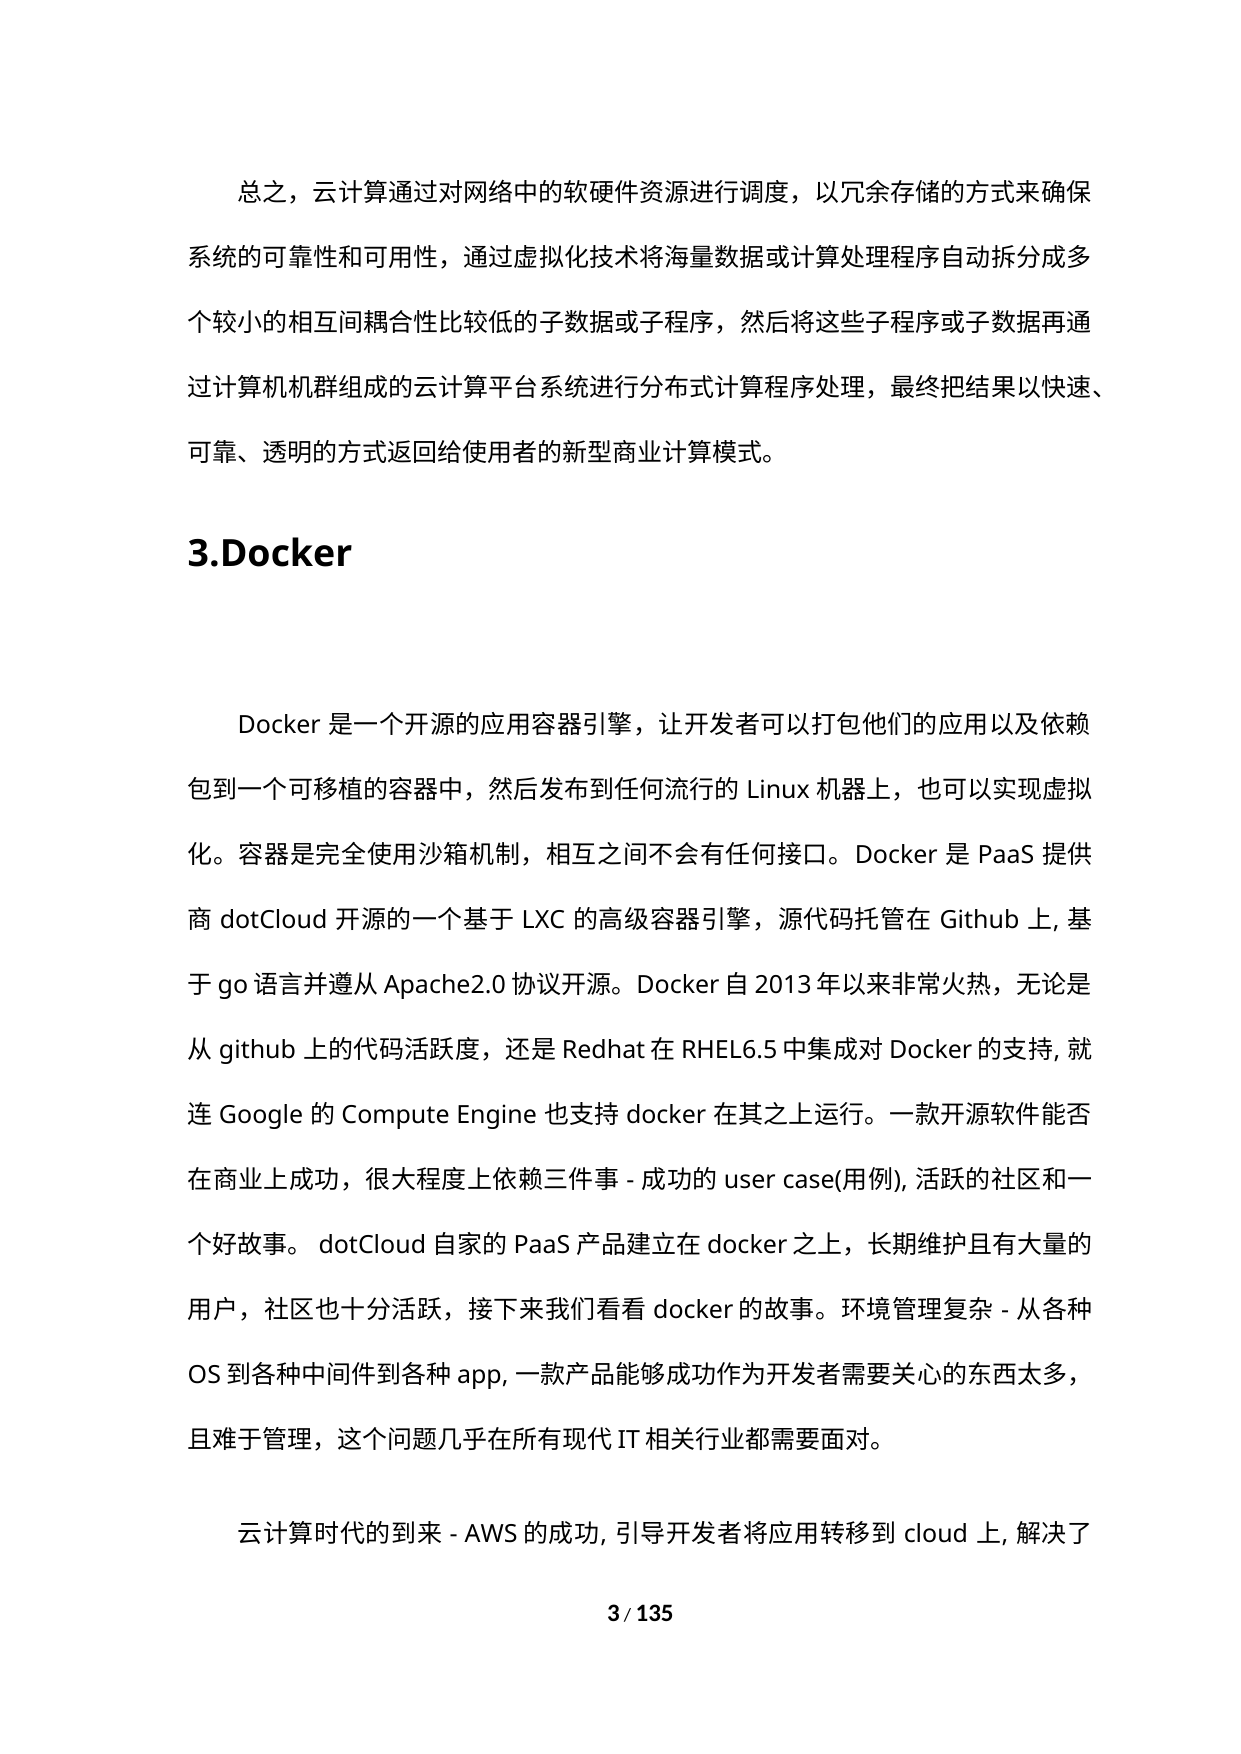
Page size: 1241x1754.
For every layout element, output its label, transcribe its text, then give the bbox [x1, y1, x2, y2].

text Docker 是一个开源的应用容器引擎，让开发者可以打包他们的应用以及依赖包到一个可移植的容器中，然后发布到任何流行的 Linux 机器上，也可以实现虚拟化。容器是完全使用沙箱机制，相互之间不会有任何接口。Docker 是 PaaS 提供商 dotCloud 开源的一个基于 LXC 的高级容器引擎，源代码托管在 Github 上, 基于go语言并遵从Apache2.0协议开源。Docker自2013年以来非常火热，无论是从 github 上的代码活跃度，还是Redhat在RHEL6.5中集成对Docker的支持, 就连 Google 的 Compute Engine 也支持 docker 在其之上运行。一款开源软件能否在商业上成功，很大程度上依赖三件事 - 成功的 user case(用例), 活跃的社区和一个好故事。 dotCloud 自家的 PaaS 产品建立在docker之上，长期维护且有大量的用户，社区也十分活跃，接下来我们看看docker的故事。环境管理复杂 - 从各种OS到各种中间件到各种app, 一款产品能够成功作为开发者需要关心的东西太多，且难于管理，这个问题几乎在所有现代IT相关行业都需要面对。 [187, 690, 1093, 1470]
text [187, 1499, 1093, 1564]
subtitle 3.Docker [187, 519, 1093, 584]
text 总之，云计算通过对网络中的软硬件资源进行调度，以冗余存储的方式来确保系统的可靠性和可用性，通过虚拟化技术将海量数据或计算处理程序自动拆分成多个较小的相互间耦合性比较低的子数据或子程序，然后将这些子程序或子数据再通过计算机机群组成的云计算平台系统进行分布式计算程序处理，最终把结果以快速、可靠、透明的方式返回给使用者的新型商业计算模式。 [187, 158, 1093, 483]
